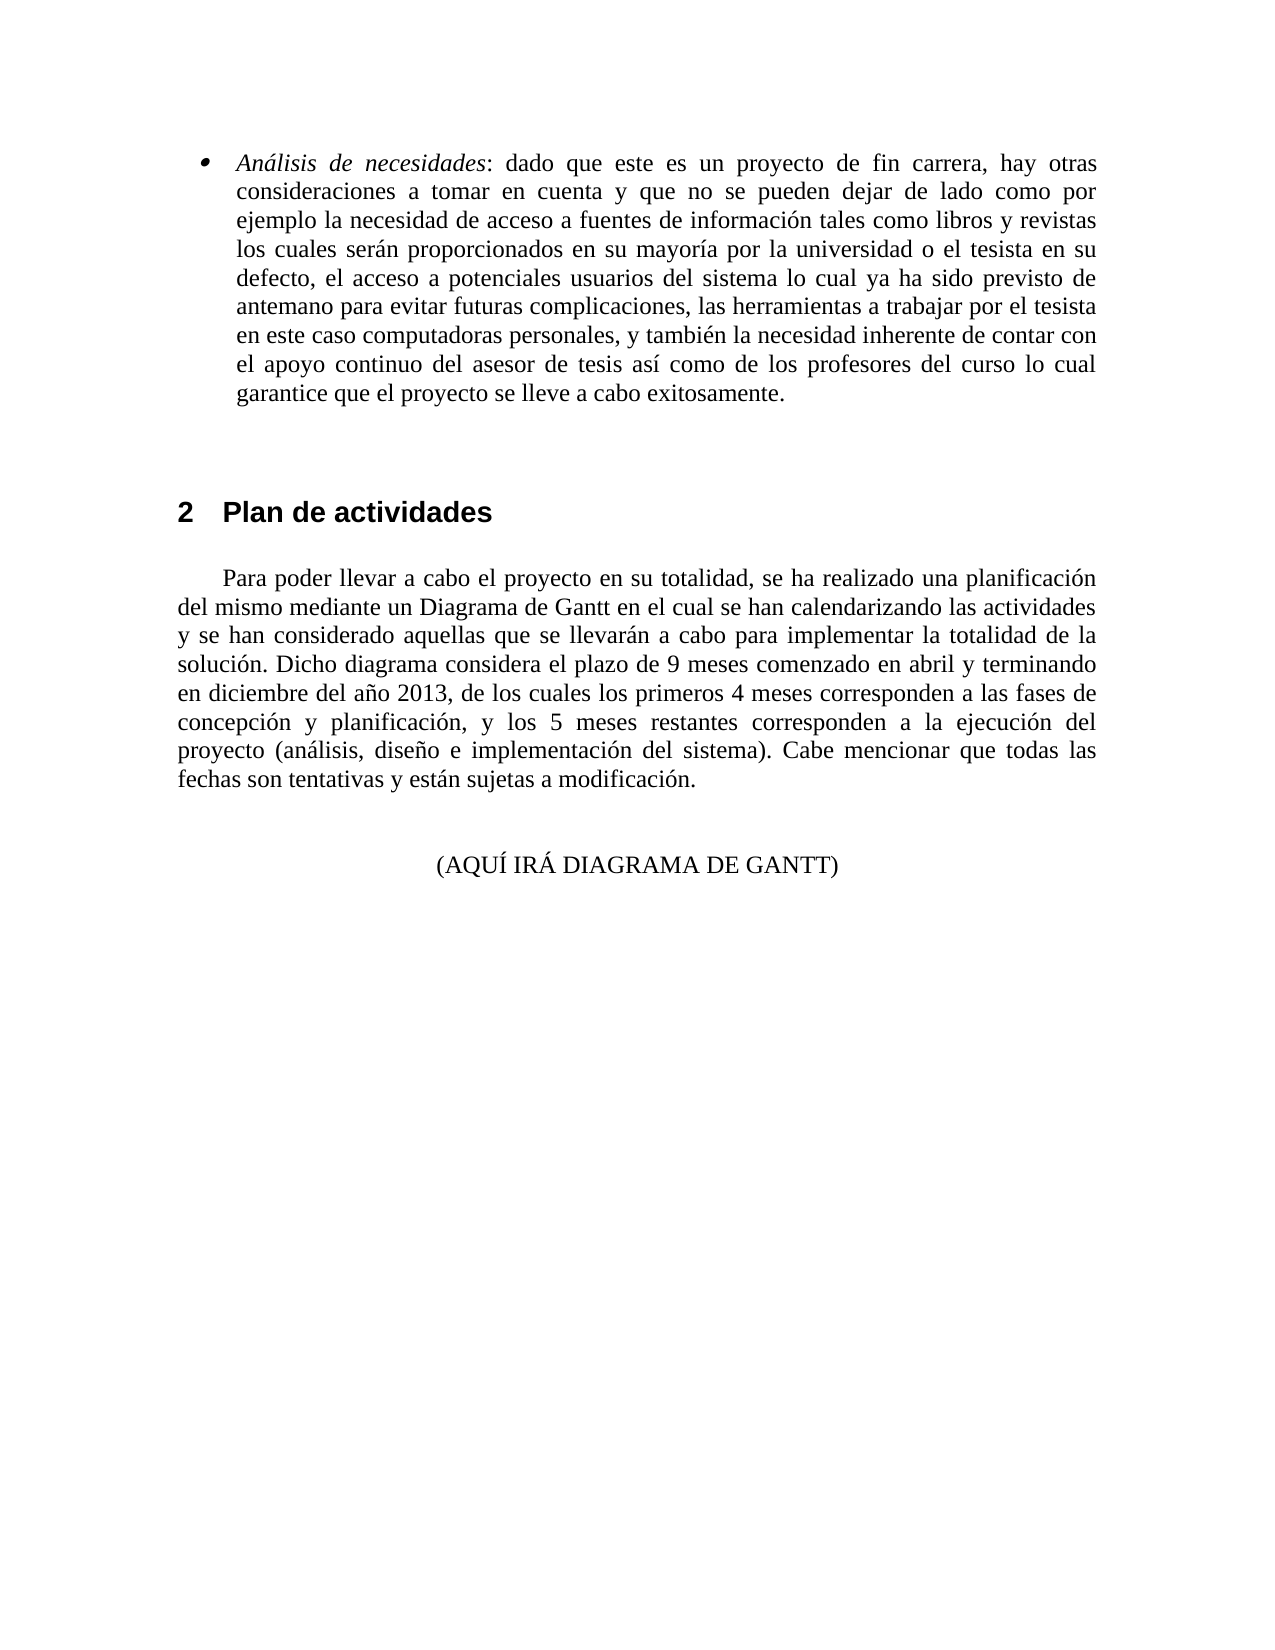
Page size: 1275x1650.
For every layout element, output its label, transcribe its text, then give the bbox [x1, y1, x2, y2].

text Para poder llevar a cabo el proyecto en su totalidad, se ha realizado una planificación del mismo mediante un Diagrama de Gantt en el cual se han calendarizando las actividades y se han considerado aquellas que se llevarán a cabo para implementar la totalidad de la solución. Dicho diagrama considera el plazo de 9 meses comenzado en abril y terminando en diciembre del año 2013, de los cuales los primeros 4 meses corresponden a las fases de concepción y planificación, y los 5 meses restantes corresponden a la ejecución del proyecto (análisis, diseño e implementación del sistema). Cabe mencionar que todas las fechas son tentativas y están sujetas a modificación. [177, 563, 1098, 793]
list Análisis de necesidades: dado que este es un proyecto de fin carrera, hay otras consideraciones a tomar en cuenta y que no se pueden dejar de lado como por ejemplo la necesidad de acceso a fuentes de información tales como libros y revistas los cuales serán proporcionados en su mayoría por la universidad o el tesista en su defecto, el acceso a potenciales usuarios del sistema lo cual ya ha sido previsto de antemano para evitar futuras complicaciones, las herramientas a trabajar por el tesista en este caso computadoras personales, y también la necesidad inherente de contar con el apoyo continuo del asesor de tesis así como de los profesores del curso lo cual garantice que el proyecto se lleve a cabo exitosamente. [199, 148, 1098, 406]
subtitle Plan de actividades [177, 499, 1098, 528]
text (AQUÍ IRÁ DIAGRAMA DE GANTT) [177, 851, 1098, 879]
